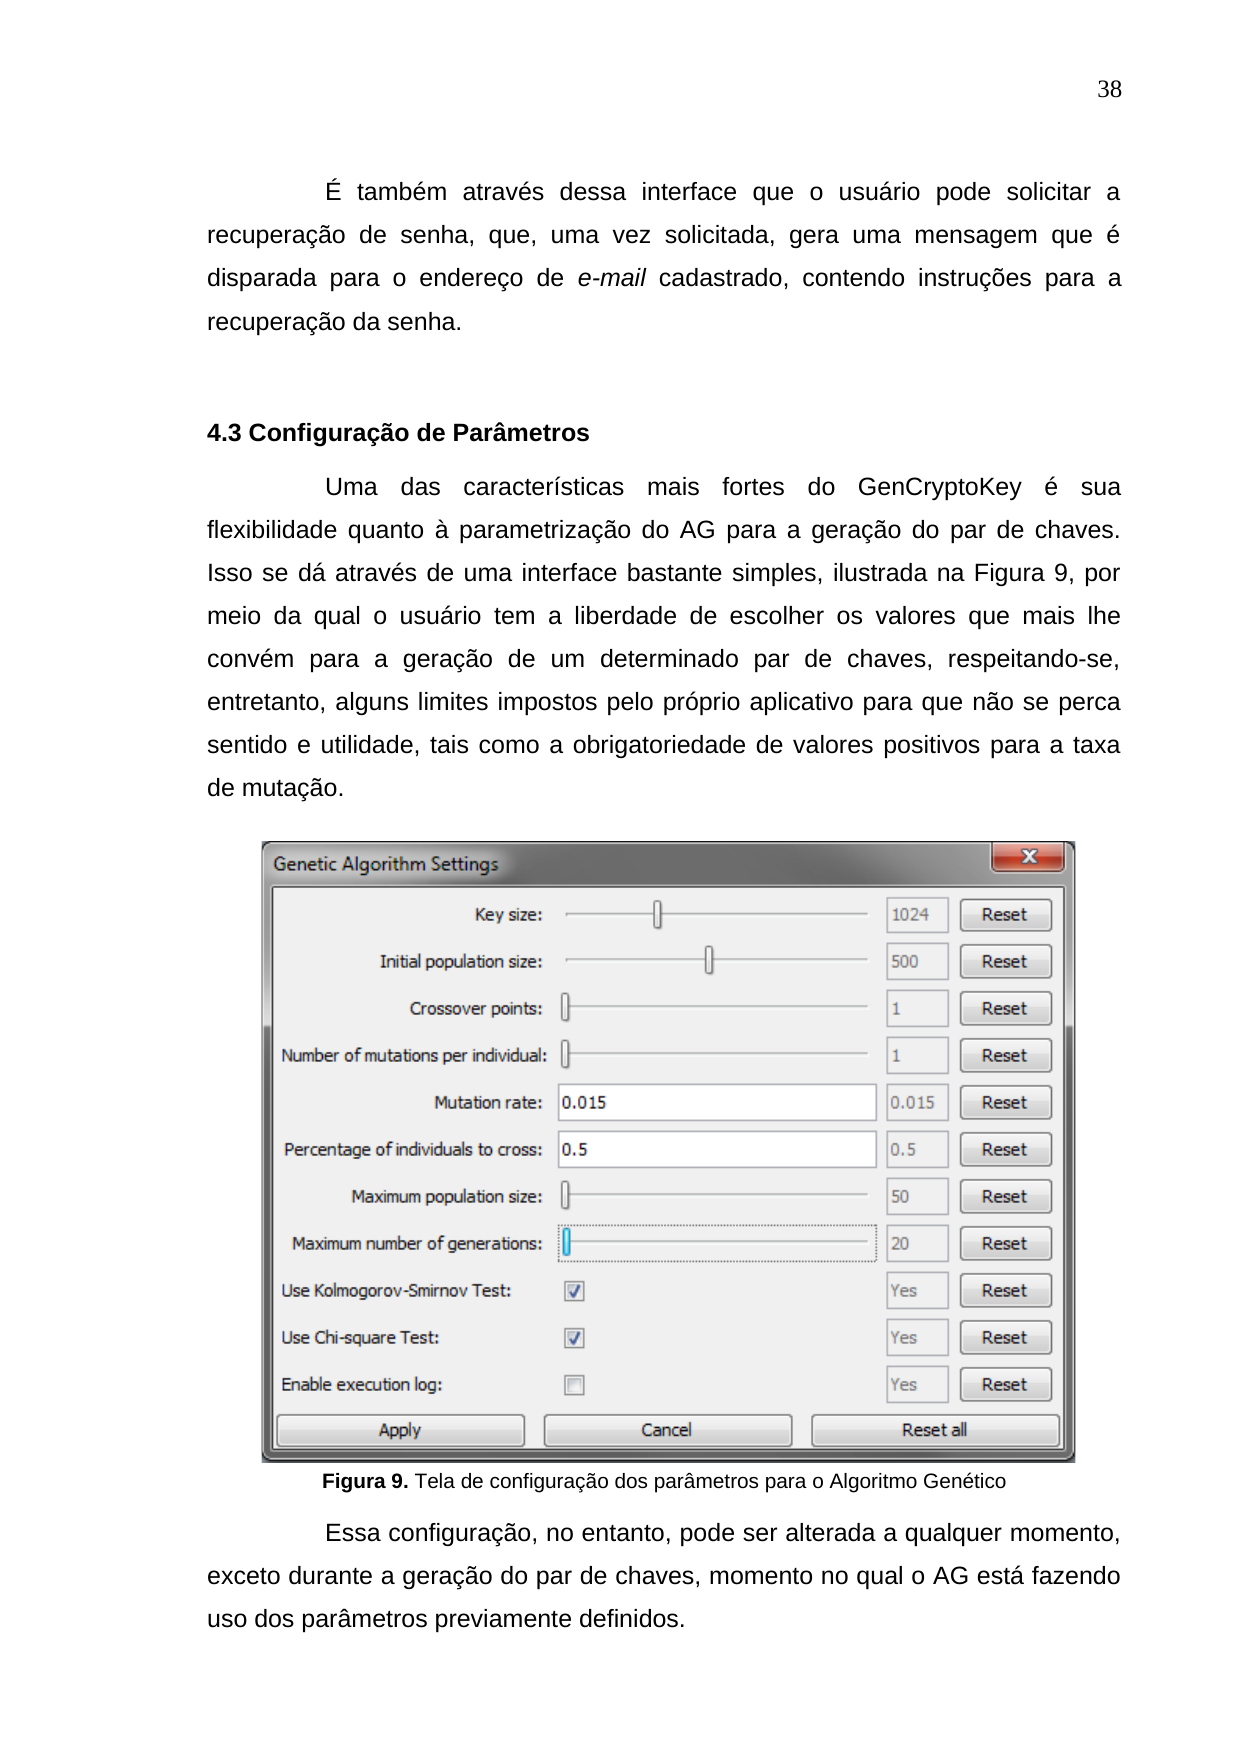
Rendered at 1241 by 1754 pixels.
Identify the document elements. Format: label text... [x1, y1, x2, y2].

list 4.3 Configuração de Parâmetros [207, 418, 1122, 447]
picture [261, 841, 1076, 1463]
text Uma das características mais fortes do GenCryptoKey é sua flexibilidade quanto à parametrização do AG para a geração do par de chaves. Isso se dá através de uma interface bastante simples, ilustrada na Figura 9, por meio da qual o usuário tem a liberdade de escolher os valores que mais lhe convém para a geração de um determinado par de chaves, respeitando-se, entretanto, alguns limites impostos pelo próprio aplicativo para que não se perca sentido e utilidade, tais como a obrigatoriedade de valores positivos para a taxa de mutação. [207, 472, 1122, 802]
text É também através dessa interface que o usuário pode solicitar a recuperação de senha, que, uma vez solicitada, gera uma mensagem que é disparada para o endereço de e-mail cadastrado, contendo instruções para a recuperação da senha. [207, 177, 1122, 335]
text Essa configuração, no entanto, pode ser alterada a qualquer momento, exceto durante a geração do par de chaves, momento no qual o AG está fazendo uso dos parâmetros previamente definidos. [207, 1518, 1122, 1633]
